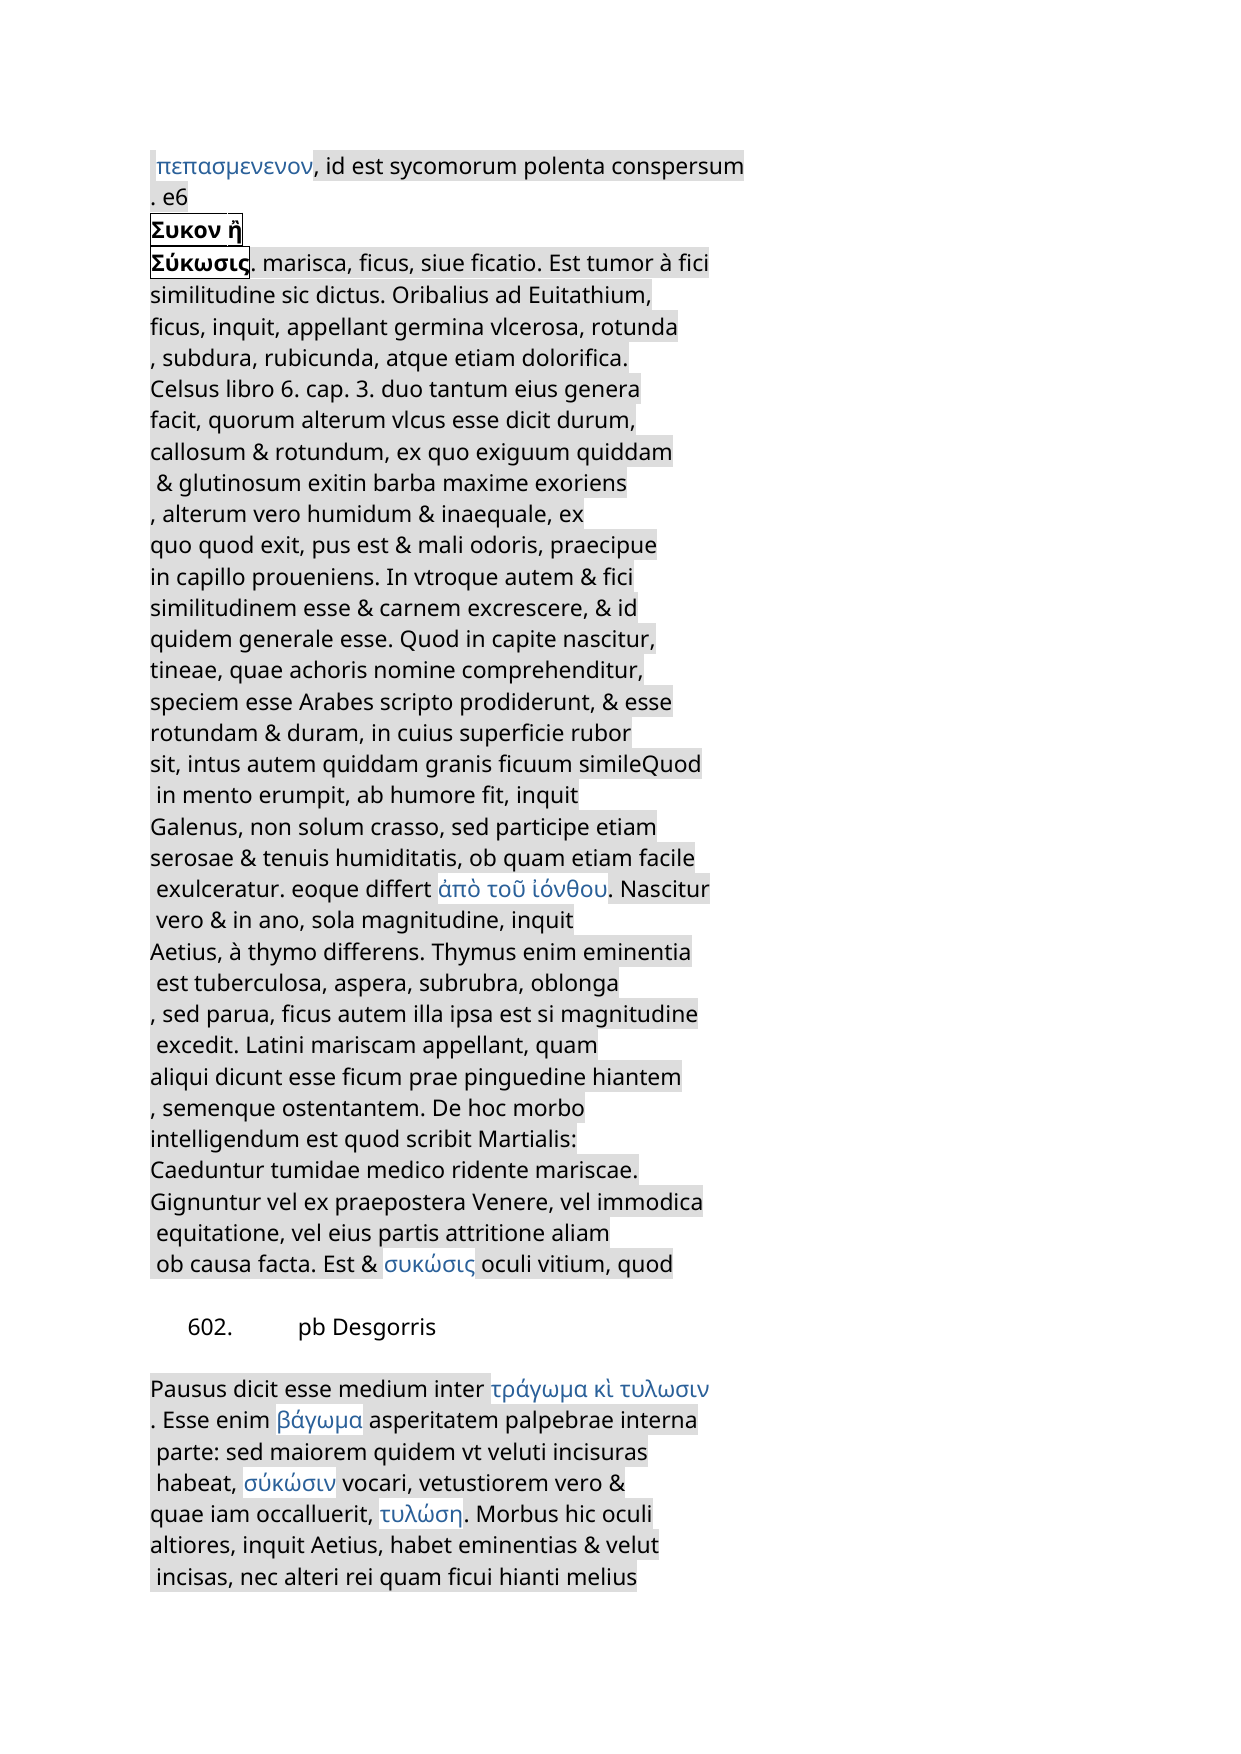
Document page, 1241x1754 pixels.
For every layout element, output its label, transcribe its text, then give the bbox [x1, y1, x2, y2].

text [150, 150, 1090, 1310]
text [150, 1342, 1090, 1592]
text pb Desgorris [187, 1310, 1090, 1342]
